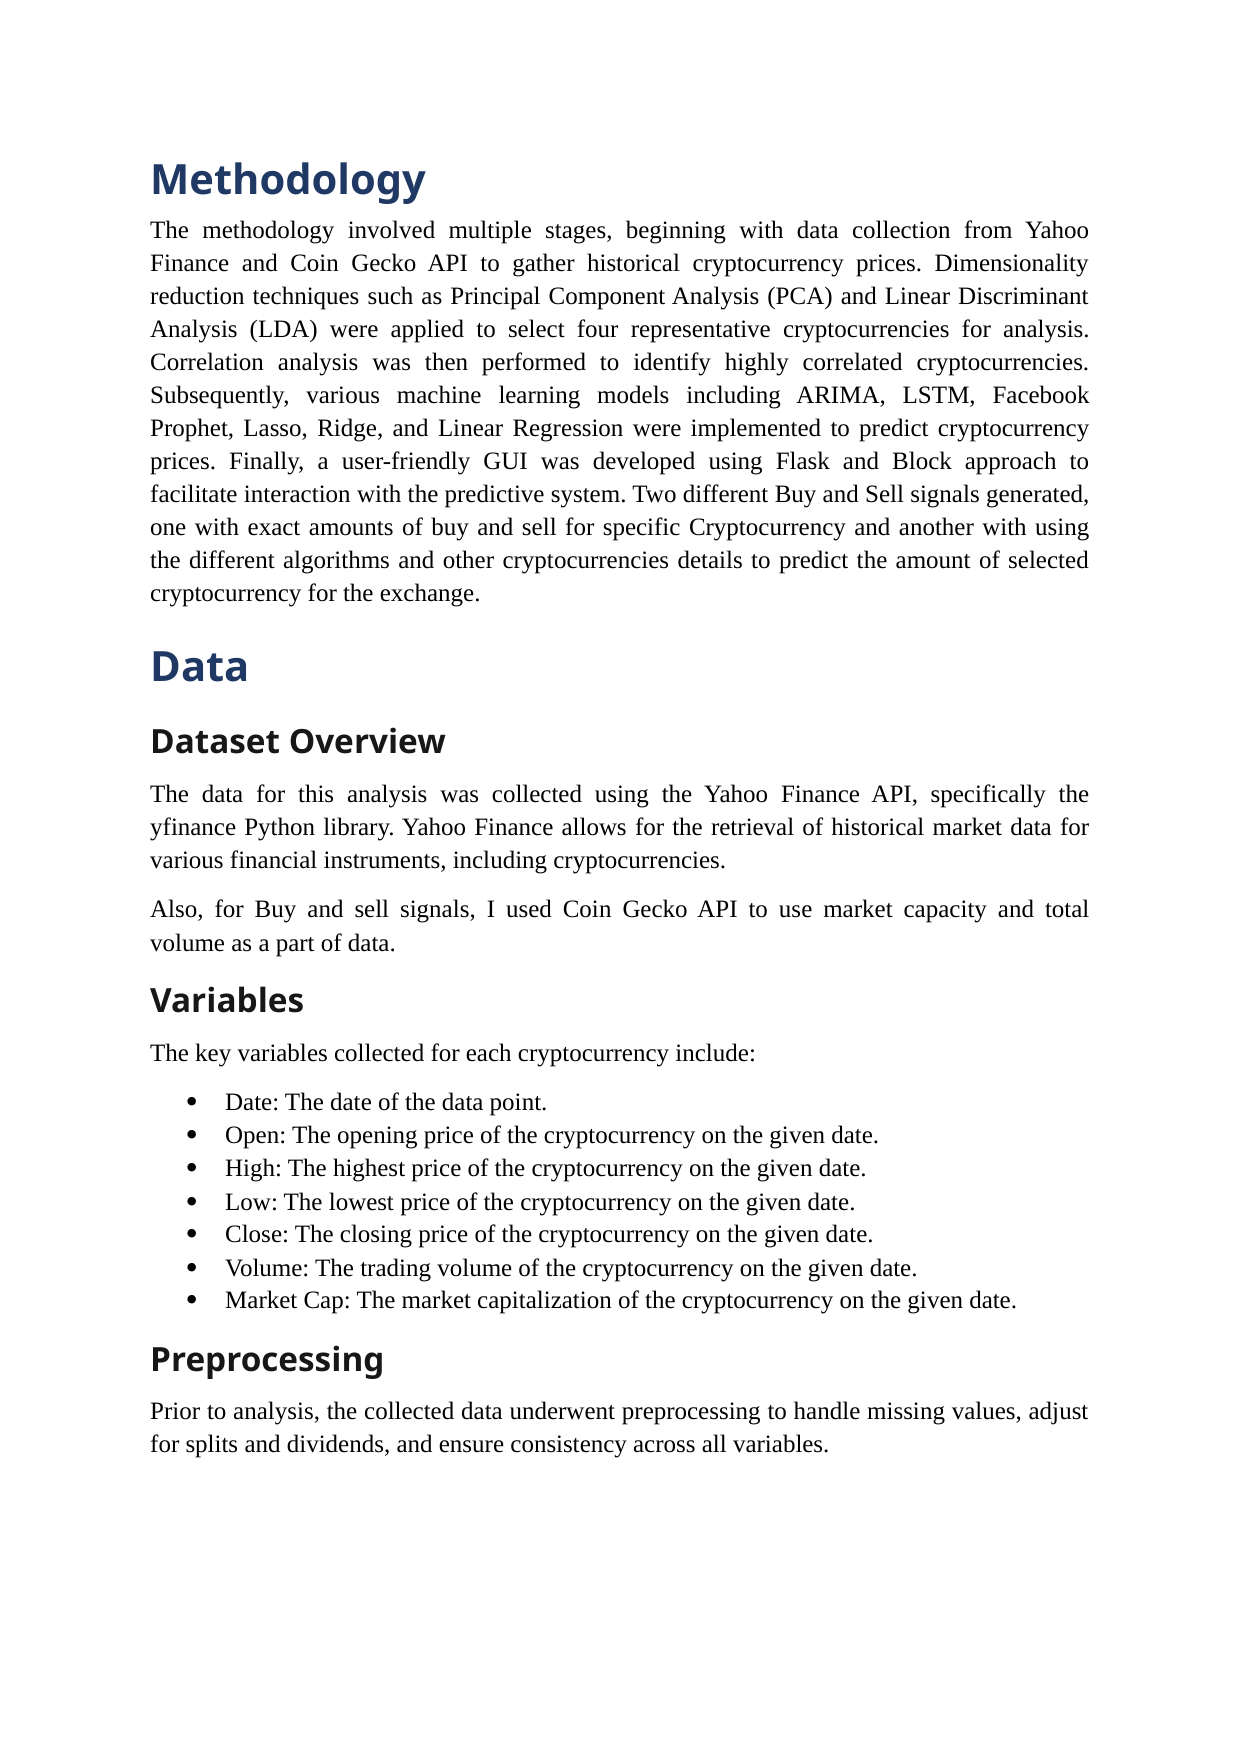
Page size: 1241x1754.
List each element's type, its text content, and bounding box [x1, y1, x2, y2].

subtitle Variables [150, 977, 1090, 1023]
text Also, for Buy and sell signals, I used Coin Gecko API to use market capacity and total volume as a part of data. [150, 894, 1090, 956]
subtitle Data [150, 636, 1090, 693]
list Close: The closing price of the cryptocurrency on the given date. [187, 1219, 1090, 1248]
list Volume: The trading volume of the cryptocurrency on the given date. [187, 1253, 1090, 1281]
subtitle Dataset Overview [150, 718, 1090, 764]
list High: The highest price of the cryptocurrency on the given date. [187, 1153, 1090, 1182]
text The methodology involved multiple stages, beginning with data collection from Yahoo Finance and Coin Gecko API to gather historical cryptocurrency prices. Dimensionality reduction techniques such as Principal Component Analysis (PCA) and Linear Discriminant Analysis (LDA) were applied to select four representative cryptocurrencies for analysis. Correlation analysis was then performed to identify highly correlated cryptocurrencies. Subsequently, various machine learning models including ARIMA, LSTM, Facebook Prophet, Lasso, Ridge, and Linear Regression were implemented to predict cryptocurrency prices. Finally, a user-friendly GUI was developed using Flask and Block approach to facilitate interaction with the predictive system. Two different Buy and Sell signals generated, one with exact amounts of buy and sell for specific Cryptocurrency and another with using the different algorithms and other cryptocurrencies details to predict the amount of selected cryptocurrency for the exchange. [150, 215, 1090, 607]
text The data for this analysis was collected using the Yahoo Finance API, specifically the yfinance Python library. Yahoo Finance allows for the retrieval of historical market data for various financial instruments, including cryptocurrencies. [150, 779, 1090, 874]
list Date: The date of the data point. [187, 1087, 1090, 1116]
list Low: The lowest price of the cryptocurrency on the given date. [187, 1187, 1090, 1215]
subtitle Methodology [150, 150, 1090, 207]
text The key variables collected for each cryptocurrency include: [150, 1038, 1090, 1067]
text Prior to analysis, the collected data underwent preprocessing to handle missing values, adjust for splits and dividends, and ensure consistency across all variables. [150, 1396, 1090, 1458]
list Open: The opening price of the cryptocurrency on the given date. [187, 1121, 1090, 1149]
list Market Cap: The market capitalization of the cryptocurrency on the given date. [187, 1286, 1090, 1314]
subtitle Preprocessing [150, 1335, 1090, 1381]
